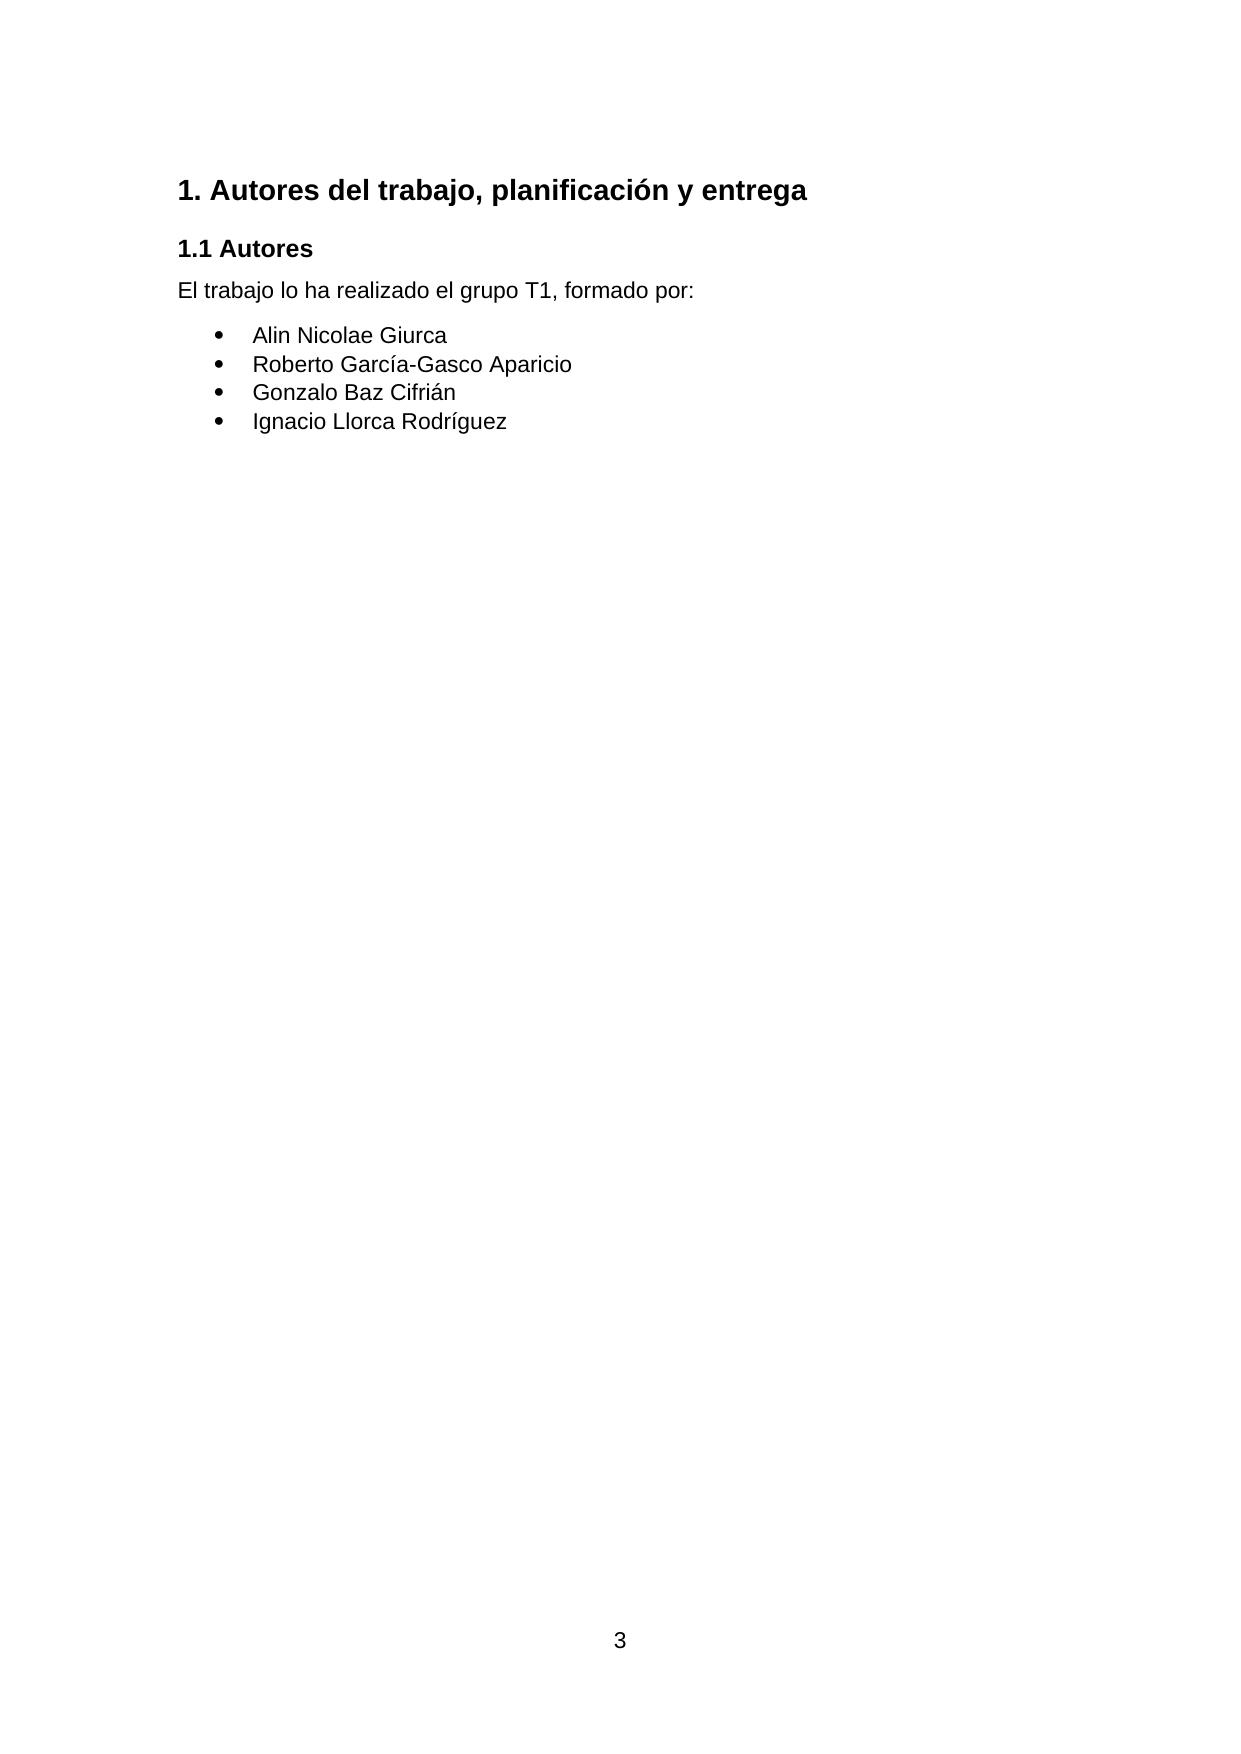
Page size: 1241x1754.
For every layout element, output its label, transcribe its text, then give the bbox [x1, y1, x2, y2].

list Roberto García-Gasco Aparicio [215, 351, 1063, 377]
text El trabajo lo ha realizado el grupo T1, formado por: [177, 277, 1063, 304]
list Gonzalo Baz Cifrián [215, 379, 1063, 406]
list Ignacio Llorca Rodríguez [215, 408, 1063, 434]
subtitle 1. Autores del trabajo, planificación y entrega [177, 173, 1063, 206]
subtitle 1.1 Autores [177, 234, 1063, 262]
list Alin Nicolae Giurca [215, 322, 1063, 349]
